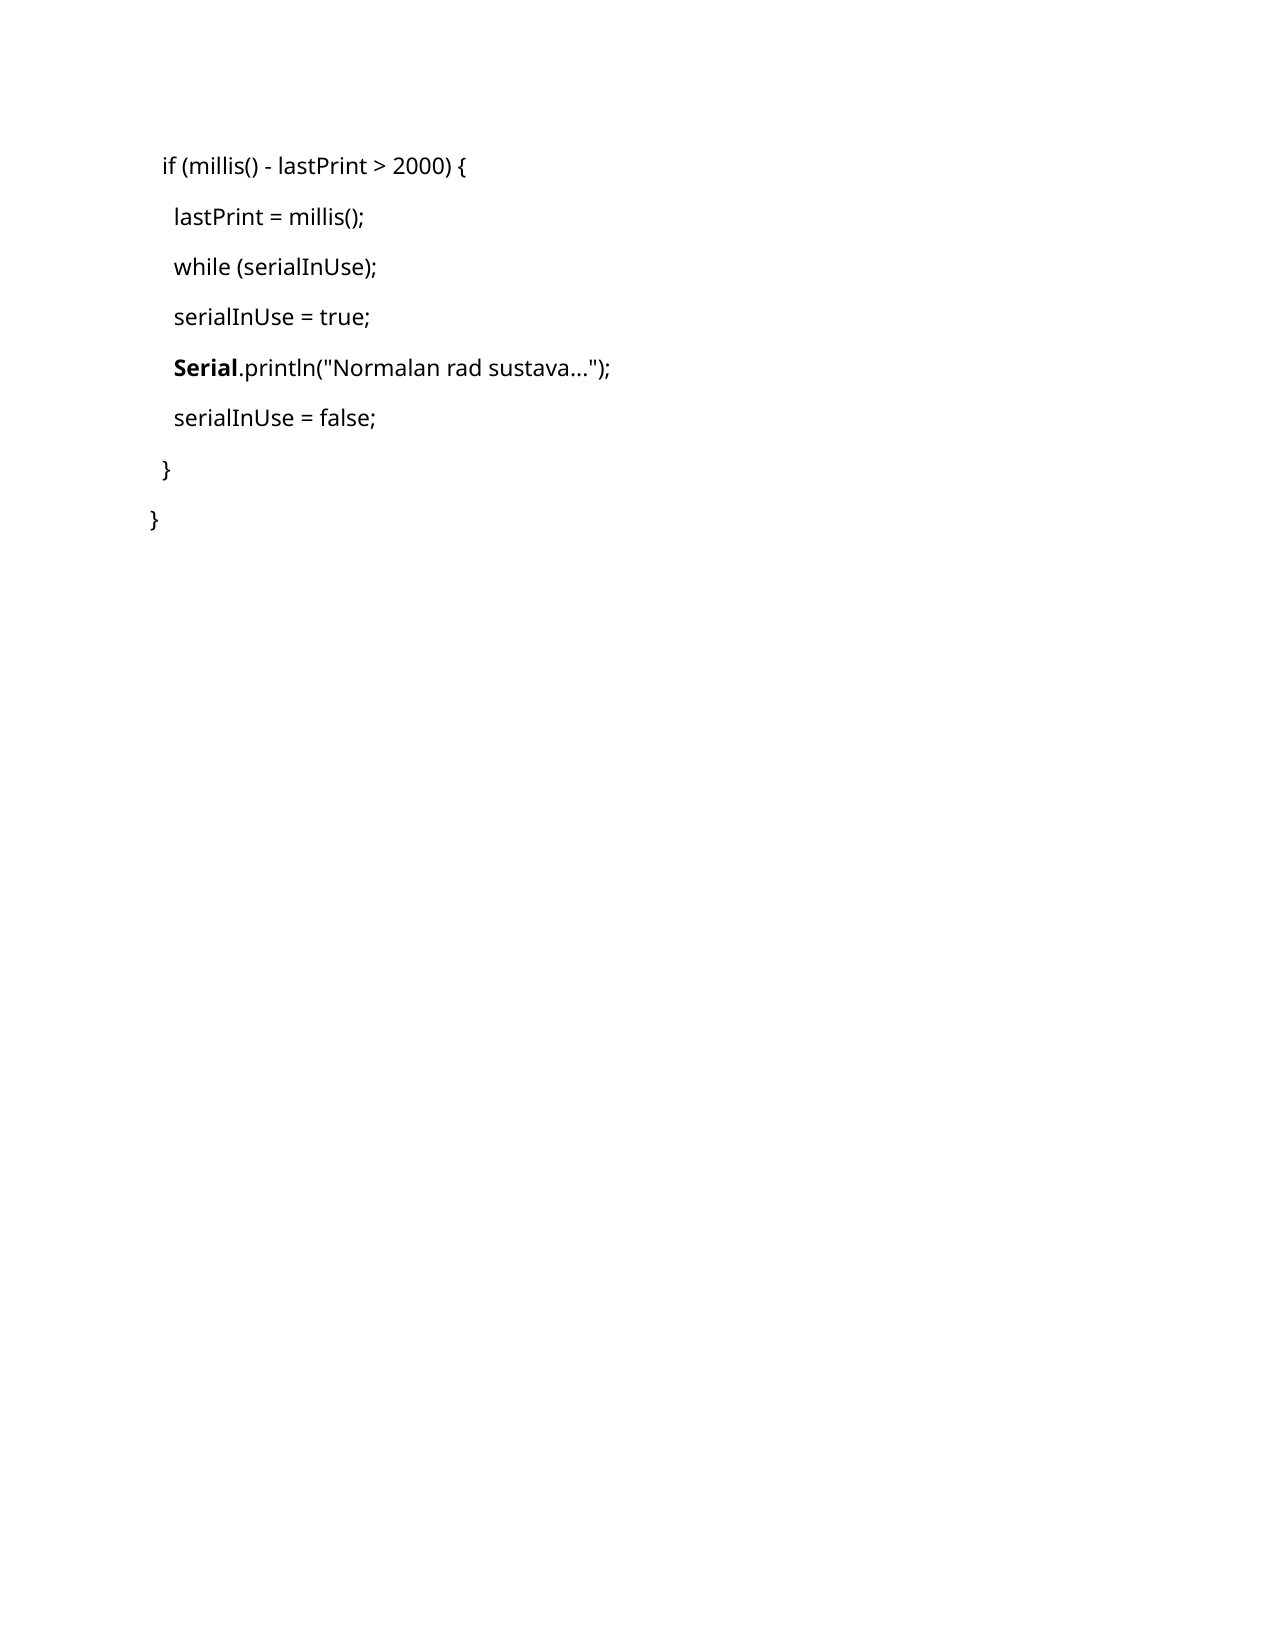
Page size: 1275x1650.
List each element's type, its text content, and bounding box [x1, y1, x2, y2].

text if (millis() - lastPrint > 2000) { [150, 150, 1125, 181]
text } [150, 503, 1125, 534]
text Serial.println("Normalan rad sustava..."); [150, 352, 1125, 383]
text } [150, 452, 1125, 484]
text serialInUse = true; [150, 301, 1125, 332]
text while (serialInUse); [150, 251, 1125, 282]
text serialInUse = false; [150, 402, 1125, 433]
text lastPrint = millis(); [150, 200, 1125, 232]
